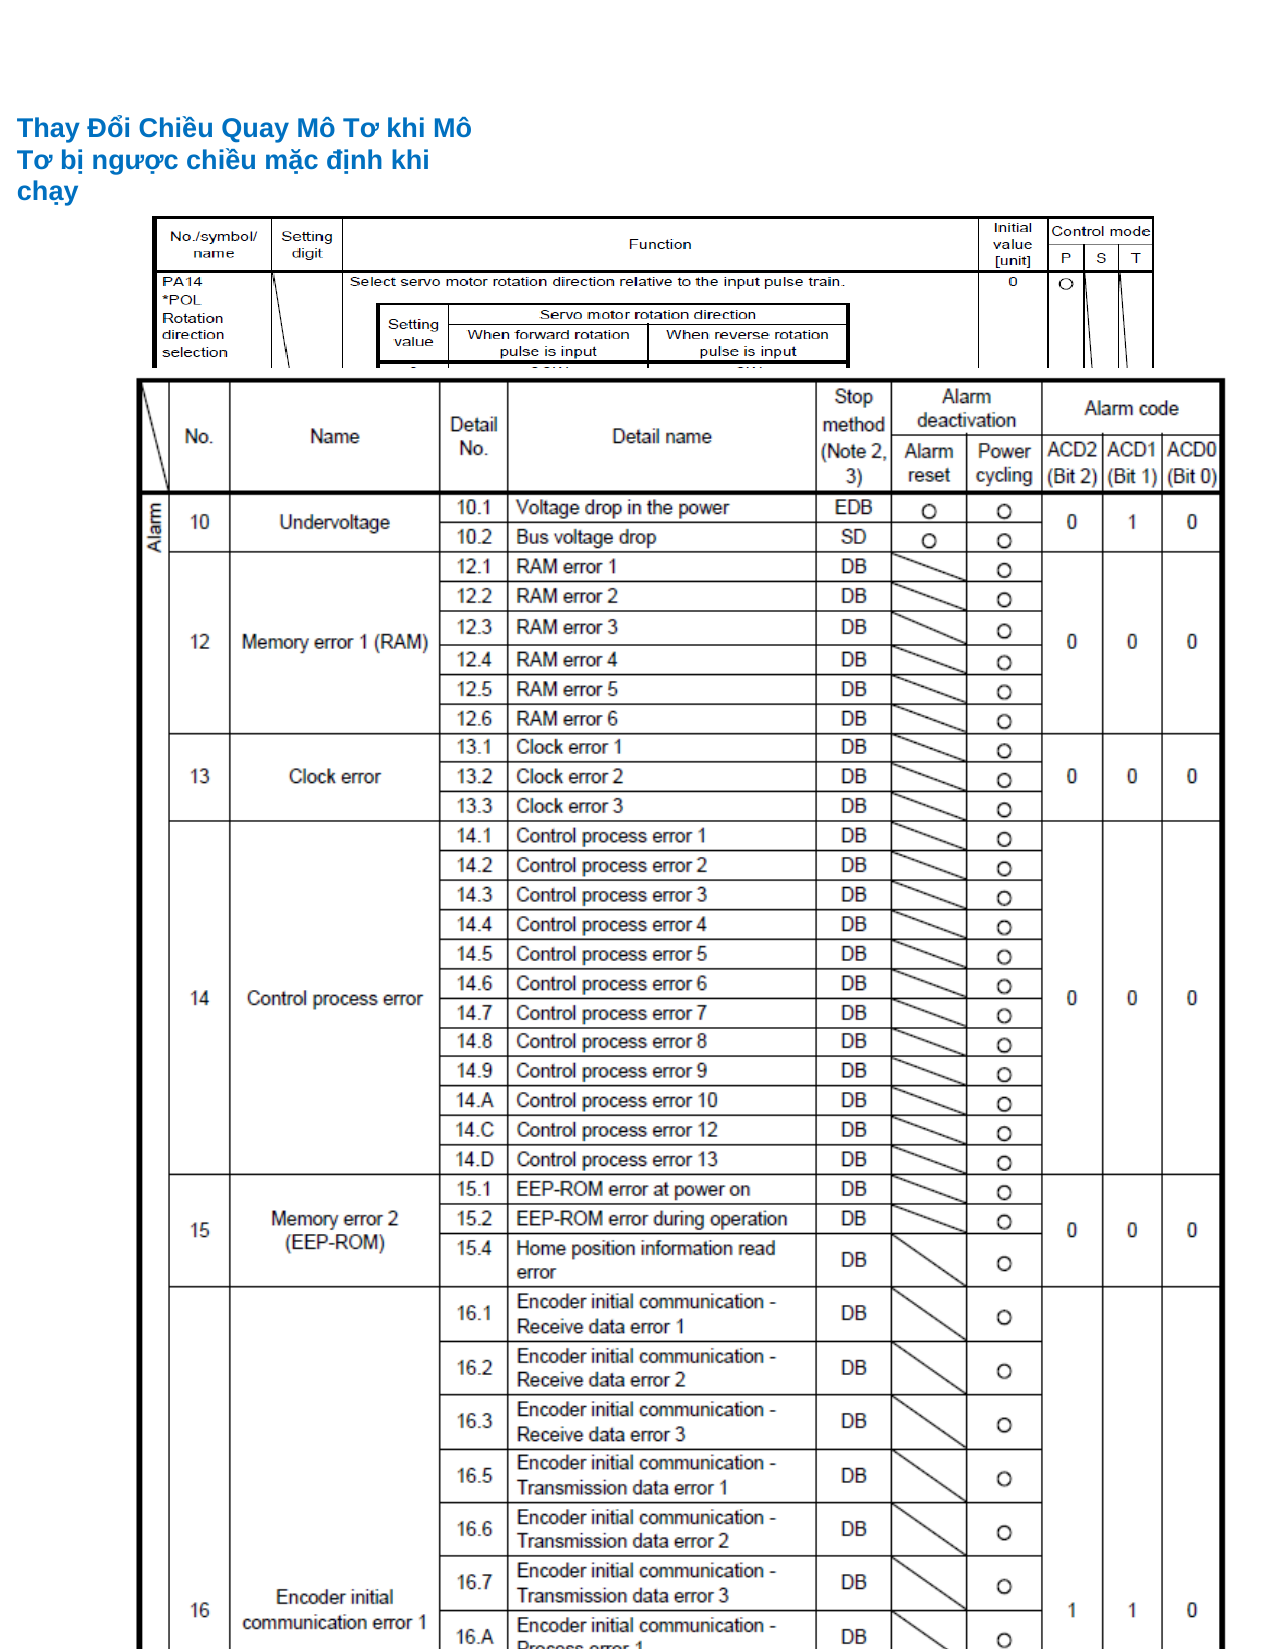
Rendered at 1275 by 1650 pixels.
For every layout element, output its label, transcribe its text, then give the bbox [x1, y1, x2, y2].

picture [18, 212, 1255, 1646]
subtitle Thay Đổi Chiều Quay Mô Tơ khi Mô Tơ bị ngược chiều mặc định khi chạy [17, 112, 479, 206]
